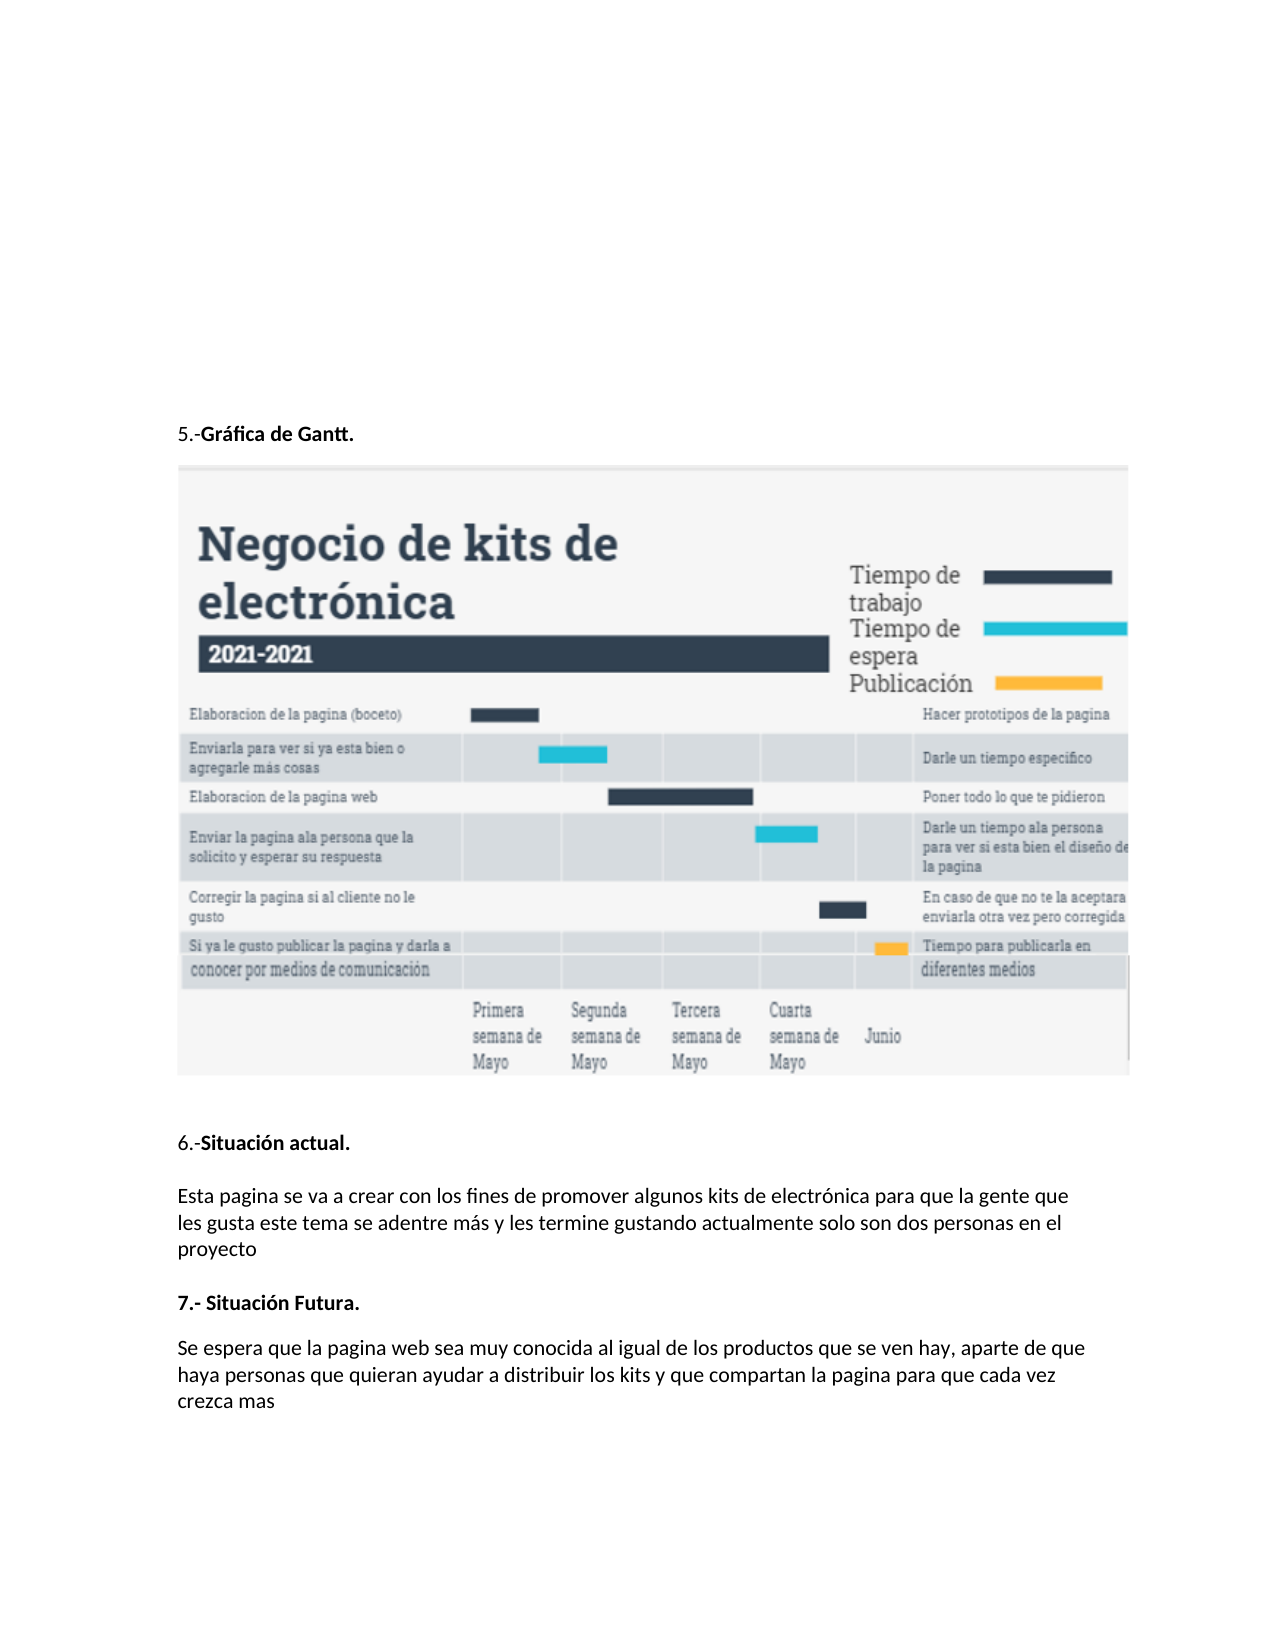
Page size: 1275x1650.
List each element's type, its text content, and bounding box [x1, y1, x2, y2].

text 7.- Situación Futura. [177, 1289, 1098, 1316]
picture [177, 465, 1131, 1111]
text 5.-Gráfica de Gantt. [177, 420, 1098, 447]
text 6.-Situación actual. [177, 1129, 1098, 1156]
text Esta pagina se va a crear con los fines de promover algunos kits de electrónica para que la gente que les gusta este tema se adentre más y les termine gustando actualmente solo son dos personas en el proyecto [177, 1182, 1098, 1262]
text Se espera que la pagina web sea muy conocida al igual de los productos que se ven hay, aparte de que haya personas que quieran ayudar a distribuir los kits y que compartan la pagina para que cada vez crezca mas [177, 1334, 1098, 1414]
